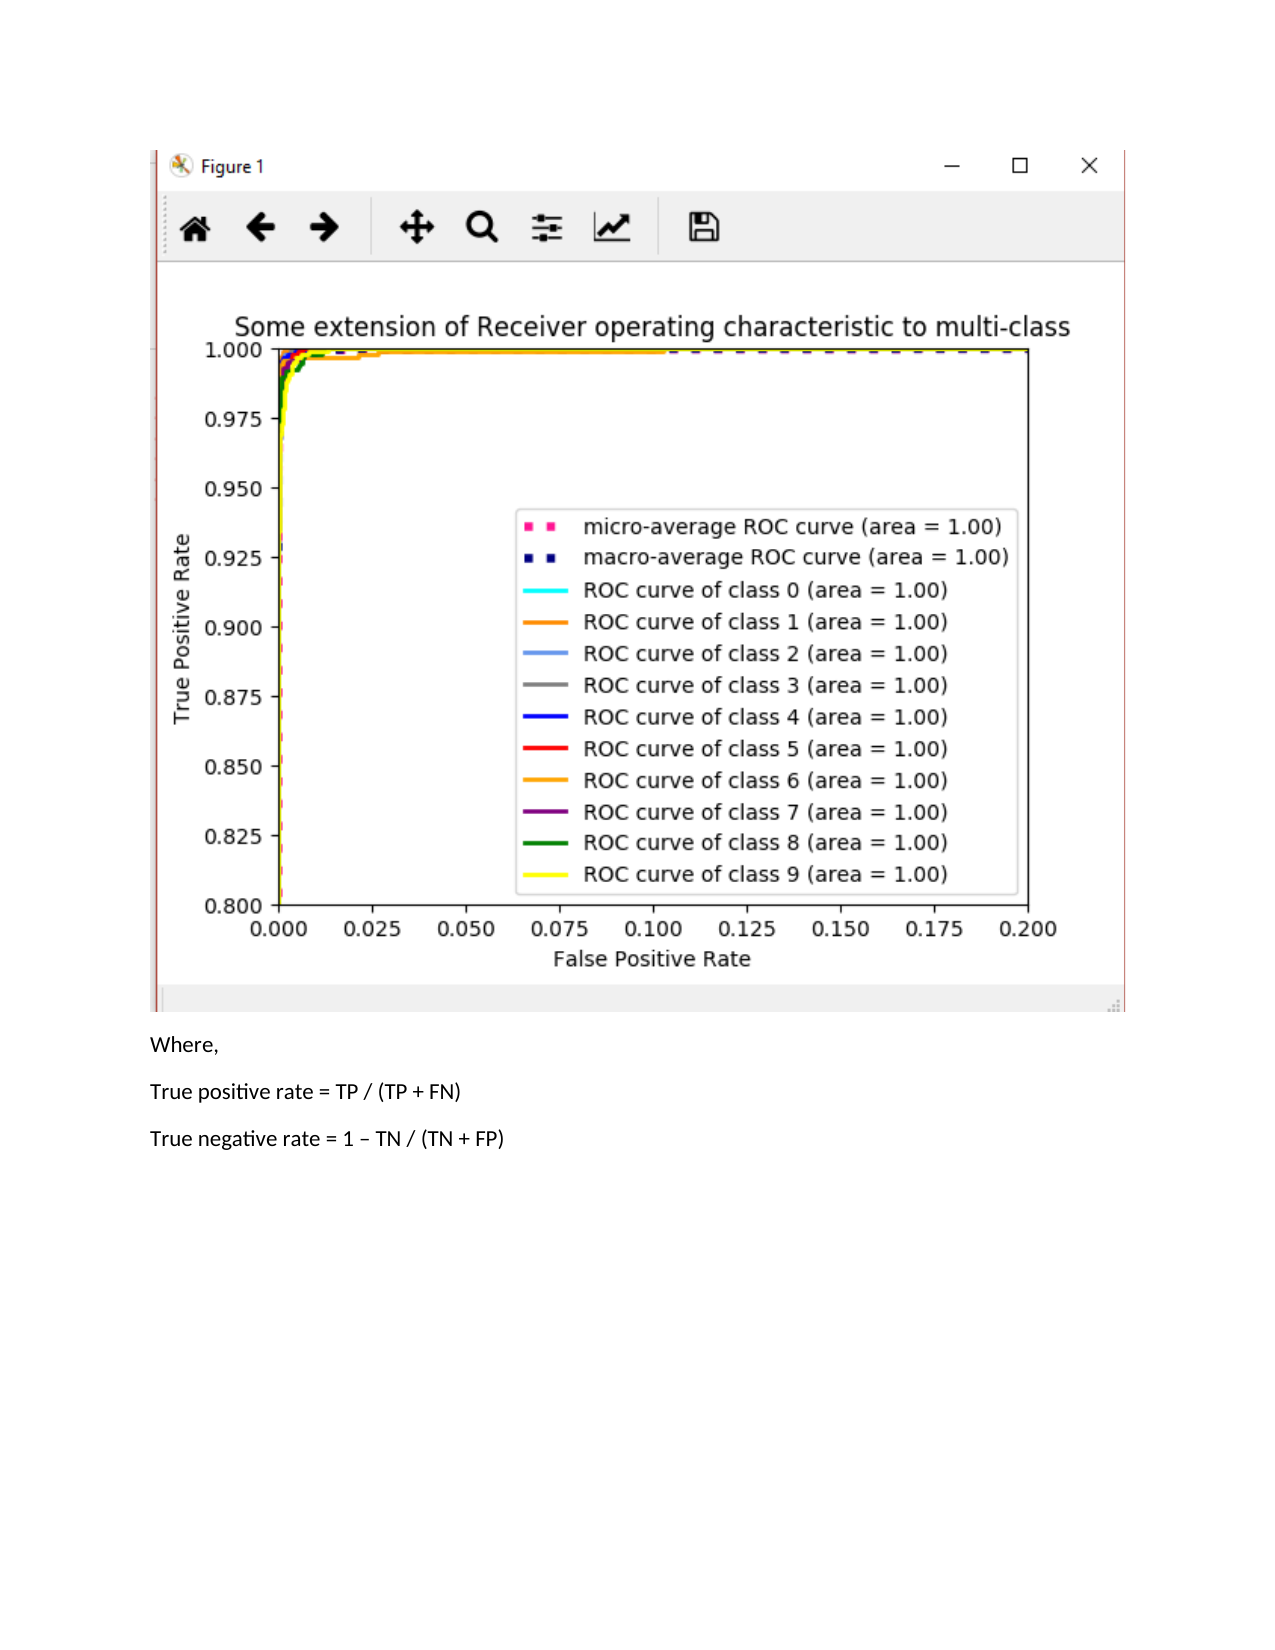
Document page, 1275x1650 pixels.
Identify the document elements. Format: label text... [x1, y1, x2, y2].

picture [150, 150, 1125, 1012]
text Where, [150, 1031, 1125, 1059]
text True positive rate = TP / (TP + FN) [150, 1077, 1125, 1106]
text True negative rate = 1 – TN / (TN + FP) [150, 1124, 1125, 1152]
